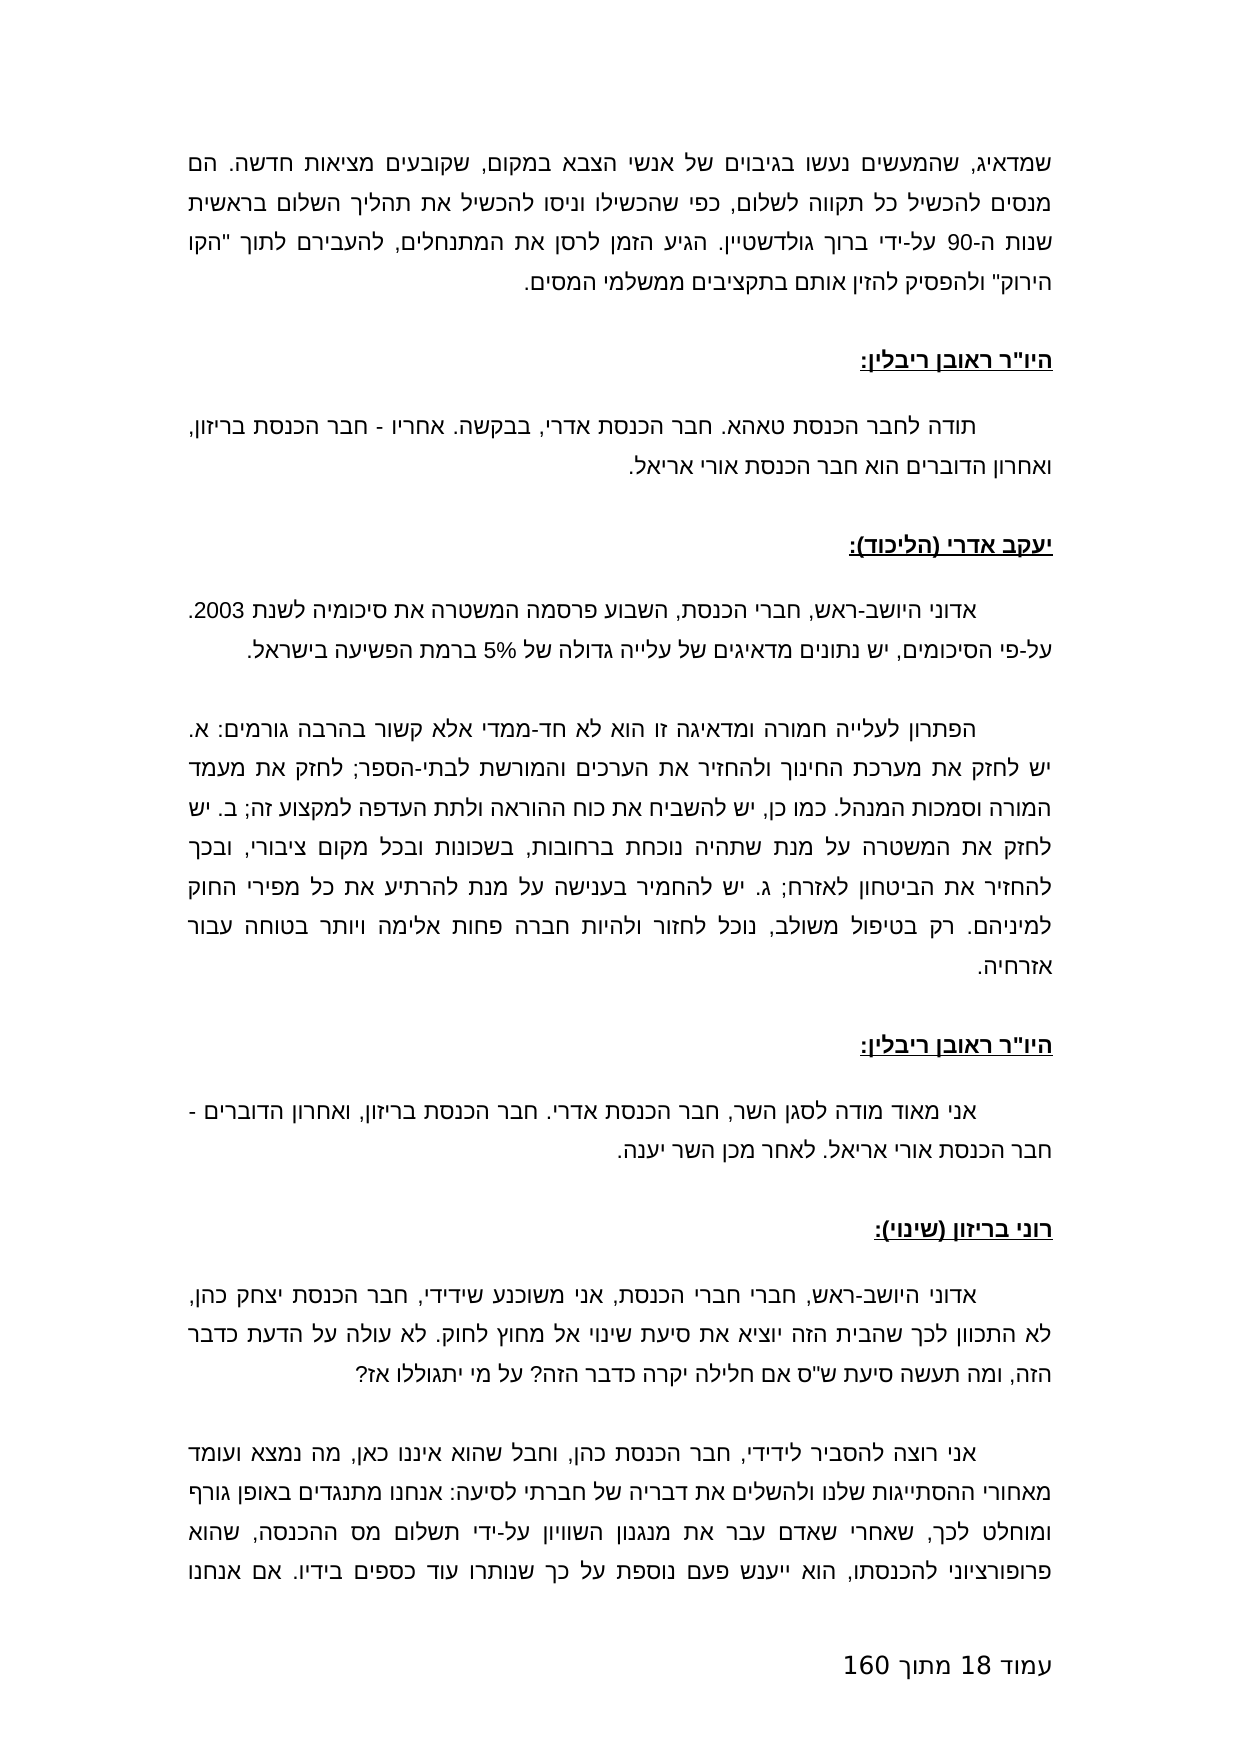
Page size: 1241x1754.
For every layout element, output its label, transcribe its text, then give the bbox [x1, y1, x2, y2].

text אני מאוד מודה לסגן השר, חבר הכנסת אדרי. חבר הכנסת בריזון, ואחרון הדוברים - חבר הכנסת אורי אריאל. לאחר מכן השר יענה. [187, 1098, 1053, 1163]
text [187, 150, 1053, 295]
text אדוני היושב-ראש, חברי חברי הכנסת, אני משוכנע שידידי, חבר הכנסת יצחק כהן, לא התכוון לכך שהבית הזה יוציא את סיעת שינוי אל מחוץ לחוק. לא עולה על הדעת כדבר הזה, ומה תעשה סיעת ש"ס אם חלילה יקרה כדבר הזה? על מי יתגוללו אז? [187, 1282, 1053, 1387]
text רוני בריזון (שינוי): [187, 1216, 1053, 1242]
text תודה לחבר הכנסת טאהא. חבר הכנסת אדרי, בבקשה. אחריו - חבר הכנסת בריזון, ואחרון הדוברים הוא חבר הכנסת אורי אריאל. [187, 413, 1053, 479]
text יעקב אדרי (הליכוד): [187, 532, 1053, 558]
text אדוני היושב-ראש, חברי הכנסת, השבוע פרסמה המשטרה את סיכומיה לשנת 2003. על-פי הסיכומים, יש נתונים מדאיגים של עלייה גדולה של 5% ברמת הפשיעה בישראל. [187, 597, 1053, 663]
text הפתרון לעלייה חמורה ומדאיגה זו הוא לא חד-ממדי אלא קשור בהרבה גורמים: א. יש לחזק את מערכת החינוך ולהחזיר את הערכים והמורשת לבתי-הספר; לחזק את מעמד המורה וסמכות המנהל. כמו כן, יש להשביח את כוח ההוראה ולתת העדפה למקצוע זה; ב. יש לחזק את המשטרה על מנת שתהיה נוכחת ברחובות, בשכונות ובכל מקום ציבורי, ובכך להחזיר את הביטחון לאזרח; ג. יש להחמיר בענישה על מנת להרתיע את כל מפירי החוק למיניהם. רק בטיפול משולב, נוכל לחזור ולהיות חברה פחות אלימה ויותר בטוחה עבור אזרחיה. [187, 716, 1053, 979]
text היו"ר ראובן ריבלין: [187, 347, 1053, 374]
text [187, 1440, 1053, 1584]
text היו"ר ראובן ריבלין: [187, 1032, 1053, 1058]
